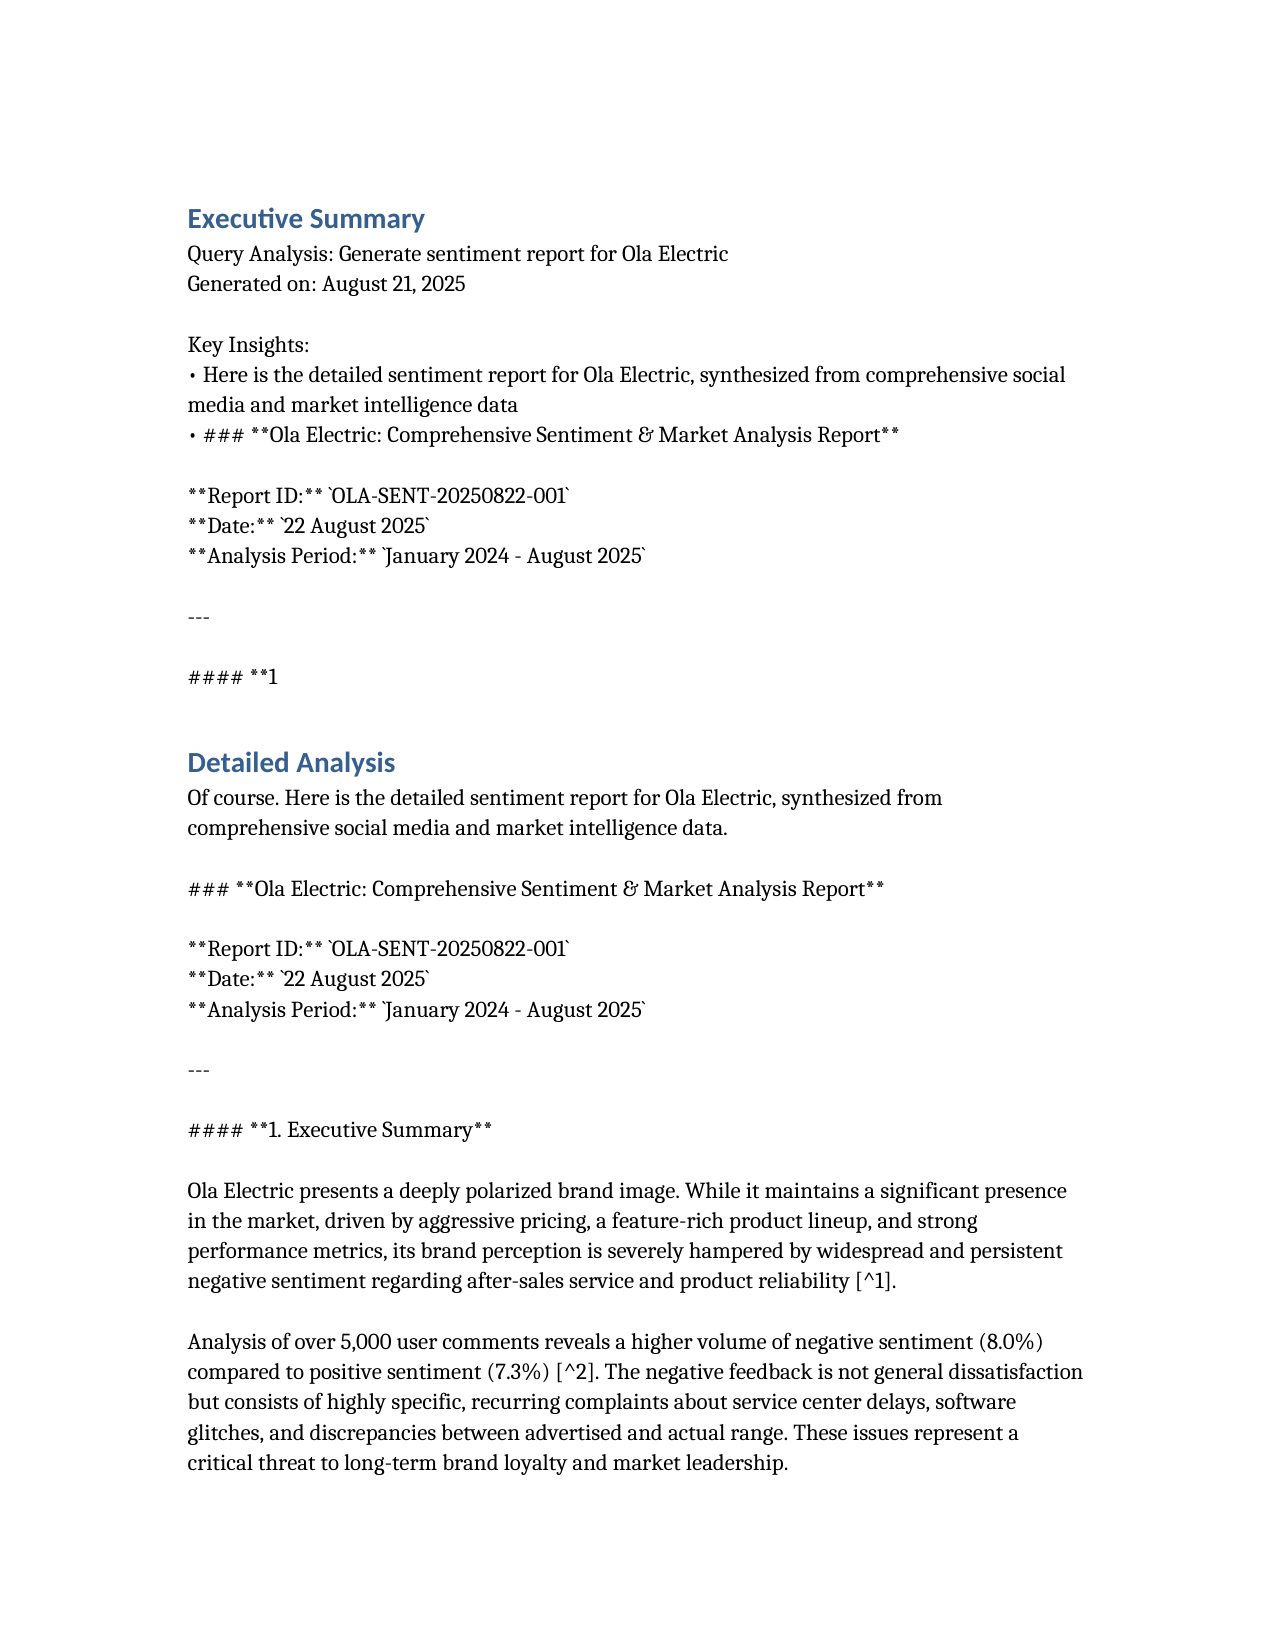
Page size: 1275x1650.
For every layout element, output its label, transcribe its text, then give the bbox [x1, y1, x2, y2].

text Query Analysis: Generate sentiment report for Ola Electric Generated on: August 21, 2025 Key Insights: • Here is the detailed sentiment report for Ola Electric, synthesized from comprehensive social media and market intelligence data • ### **Ola Electric: Comprehensive Sentiment & Market Analysis Report** **Report ID:** `OLA-SENT-20250822-001` **Date:** `22 August 2025` **Analysis Period:** `January 2024 - August 2025` --- #### **1 [187, 241, 1087, 690]
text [187, 785, 1087, 1476]
subtitle Detailed Analysis [187, 744, 1087, 780]
subtitle Executive Summary [187, 200, 1087, 236]
